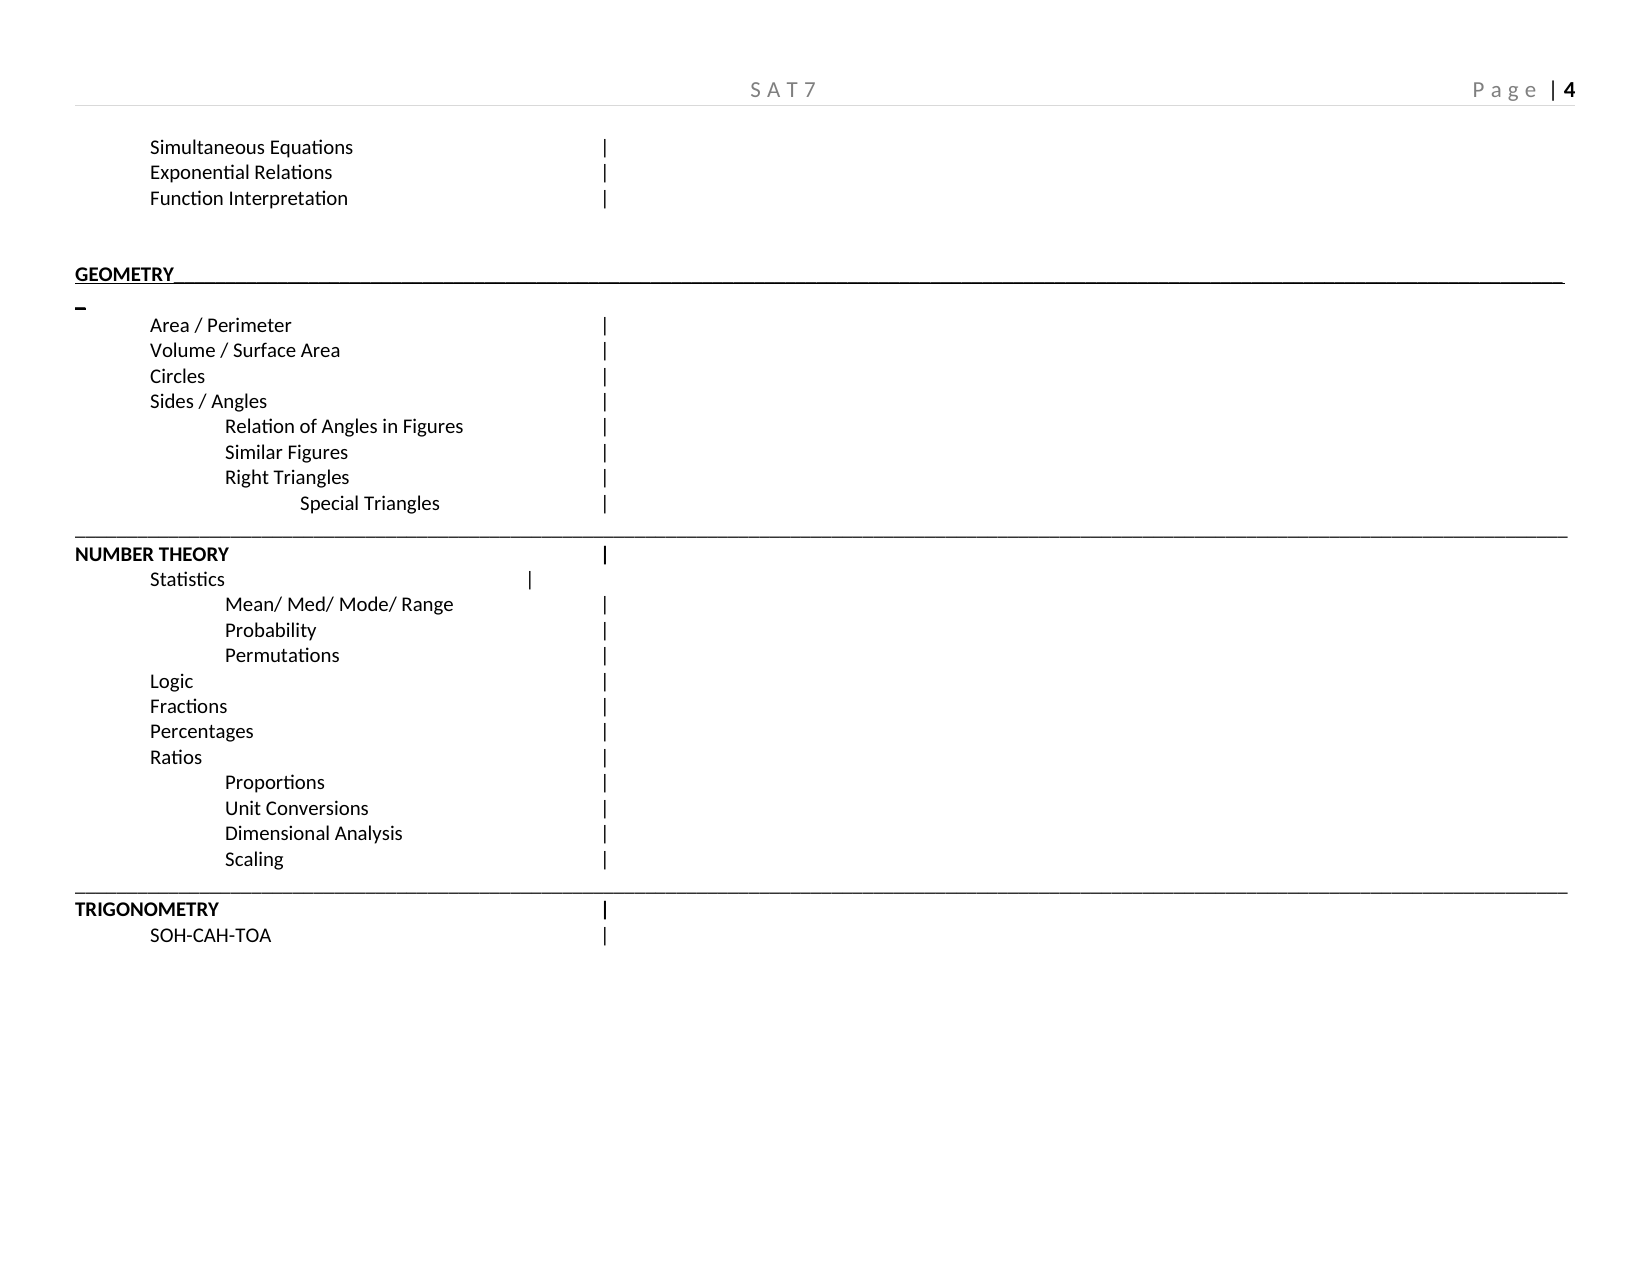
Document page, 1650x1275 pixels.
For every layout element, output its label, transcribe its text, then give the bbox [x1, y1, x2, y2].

text Exponential Relations | [150, 159, 1575, 185]
text Unit Conversions | [225, 795, 1575, 820]
text Percentages | [150, 719, 1575, 744]
text Special Triangles | [225, 490, 1575, 515]
text Fractions | [150, 693, 1575, 719]
text Permutations | [225, 642, 1575, 668]
text Mean/ Med/ Mode/ Range | [225, 592, 1575, 617]
text ________________________________________________________________________________________________________________________________________________ [75, 871, 1575, 897]
text Right Triangles | [225, 464, 1575, 490]
text Sides / Angles | [150, 388, 1575, 414]
text Statistics | [150, 566, 1575, 592]
text Relation of Angles in Figures | [225, 414, 1575, 439]
text Similar Figures | [225, 439, 1575, 464]
text Ratios | [150, 744, 1575, 769]
text Circles | [150, 363, 1575, 388]
text Scaling | [225, 846, 1575, 871]
text NUMBER THEORY | [75, 541, 1575, 566]
text Dimensional Analysis | [225, 820, 1575, 846]
text Simultaneous Equations | [150, 134, 1575, 159]
text GEOMETRY_______________________________________________________________________________________________________________________________________ [75, 261, 1575, 312]
text Probability | [225, 617, 1575, 642]
text TRIGONOMETRY | [75, 897, 1575, 922]
text Area / Perimeter | [150, 312, 1575, 337]
text Volume / Surface Area | [150, 337, 1575, 363]
text SOH-CAH-TOA | [75, 922, 1575, 947]
text ________________________________________________________________________________________________________________________________________________ [75, 515, 1575, 541]
text Function Interpretation | [150, 185, 1575, 210]
text Logic | [150, 668, 1575, 693]
text Proportions | [225, 769, 1575, 795]
